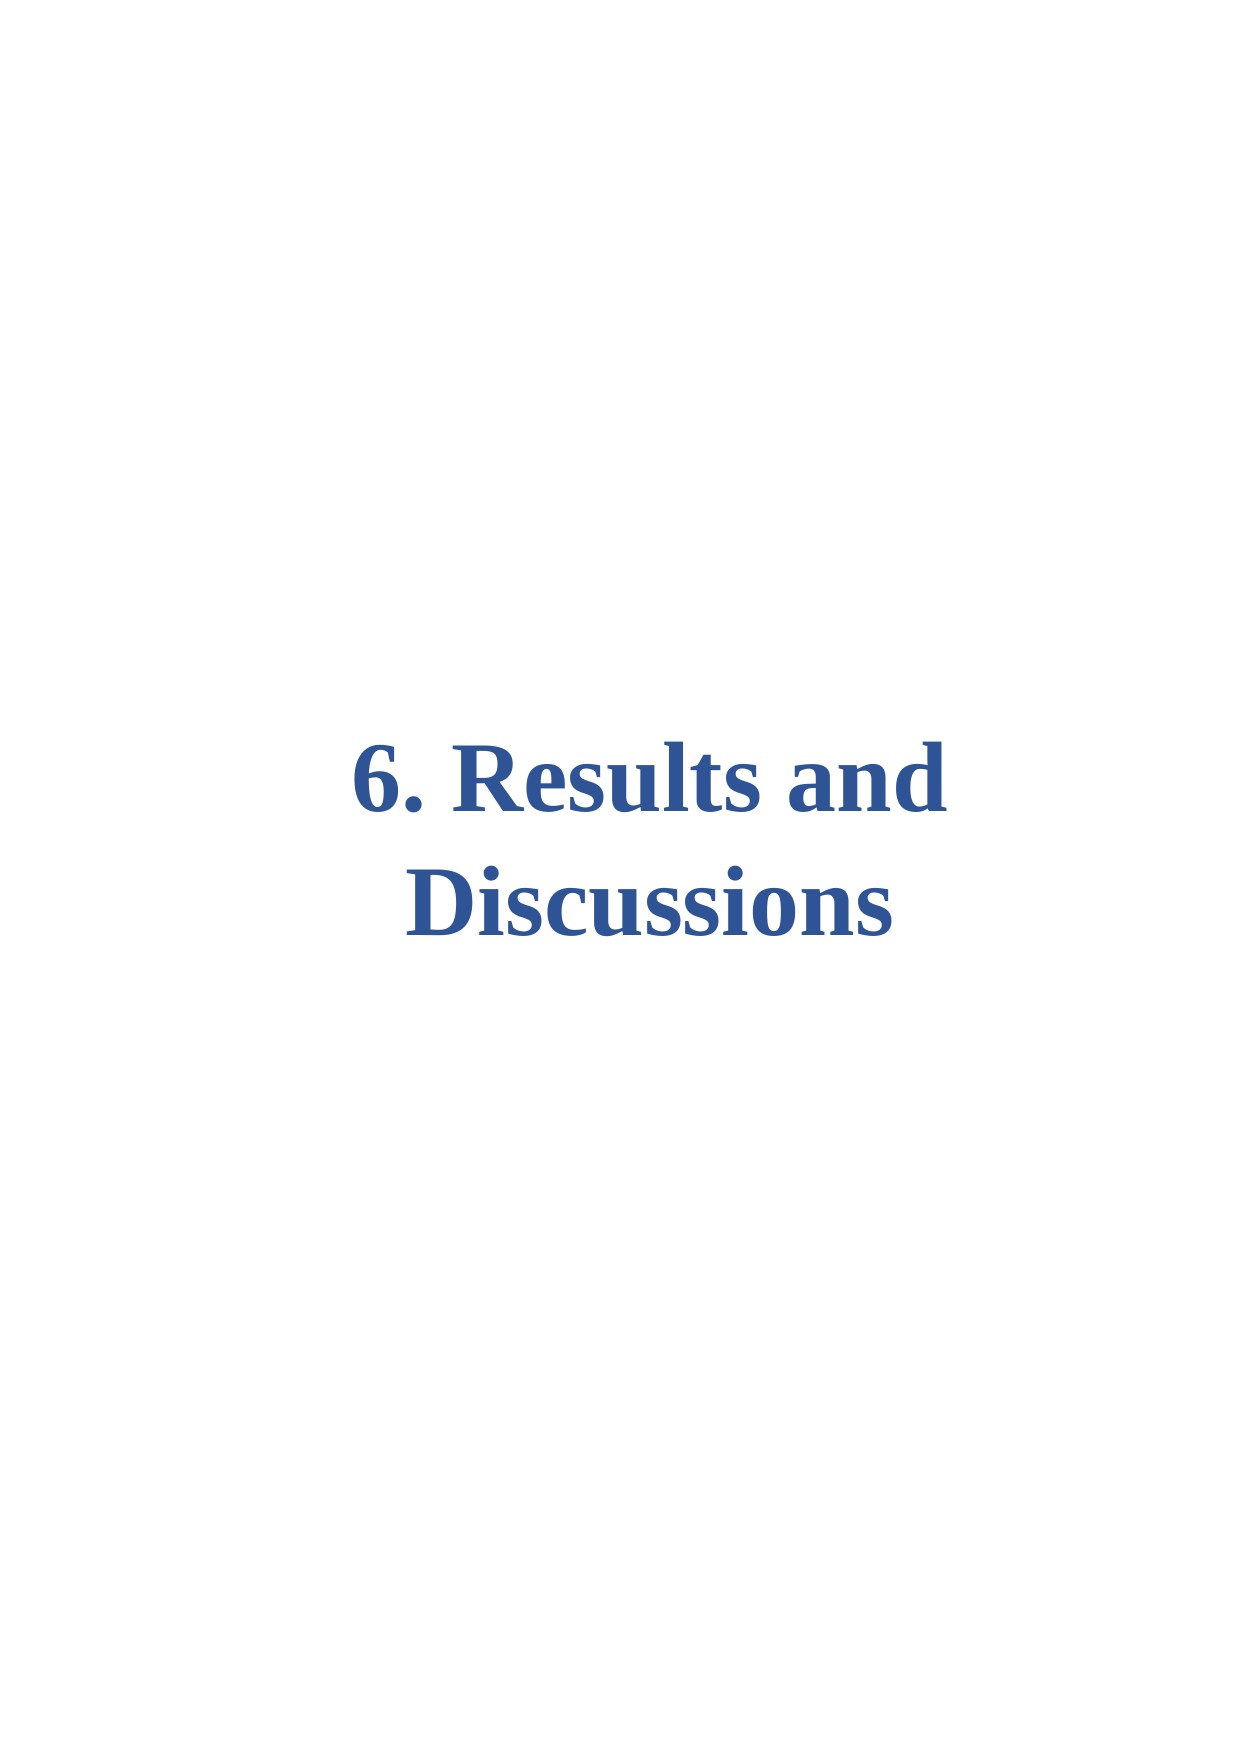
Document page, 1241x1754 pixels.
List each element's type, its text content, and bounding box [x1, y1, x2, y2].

subtitle 6. Results and Discussions [207, 717, 1092, 957]
